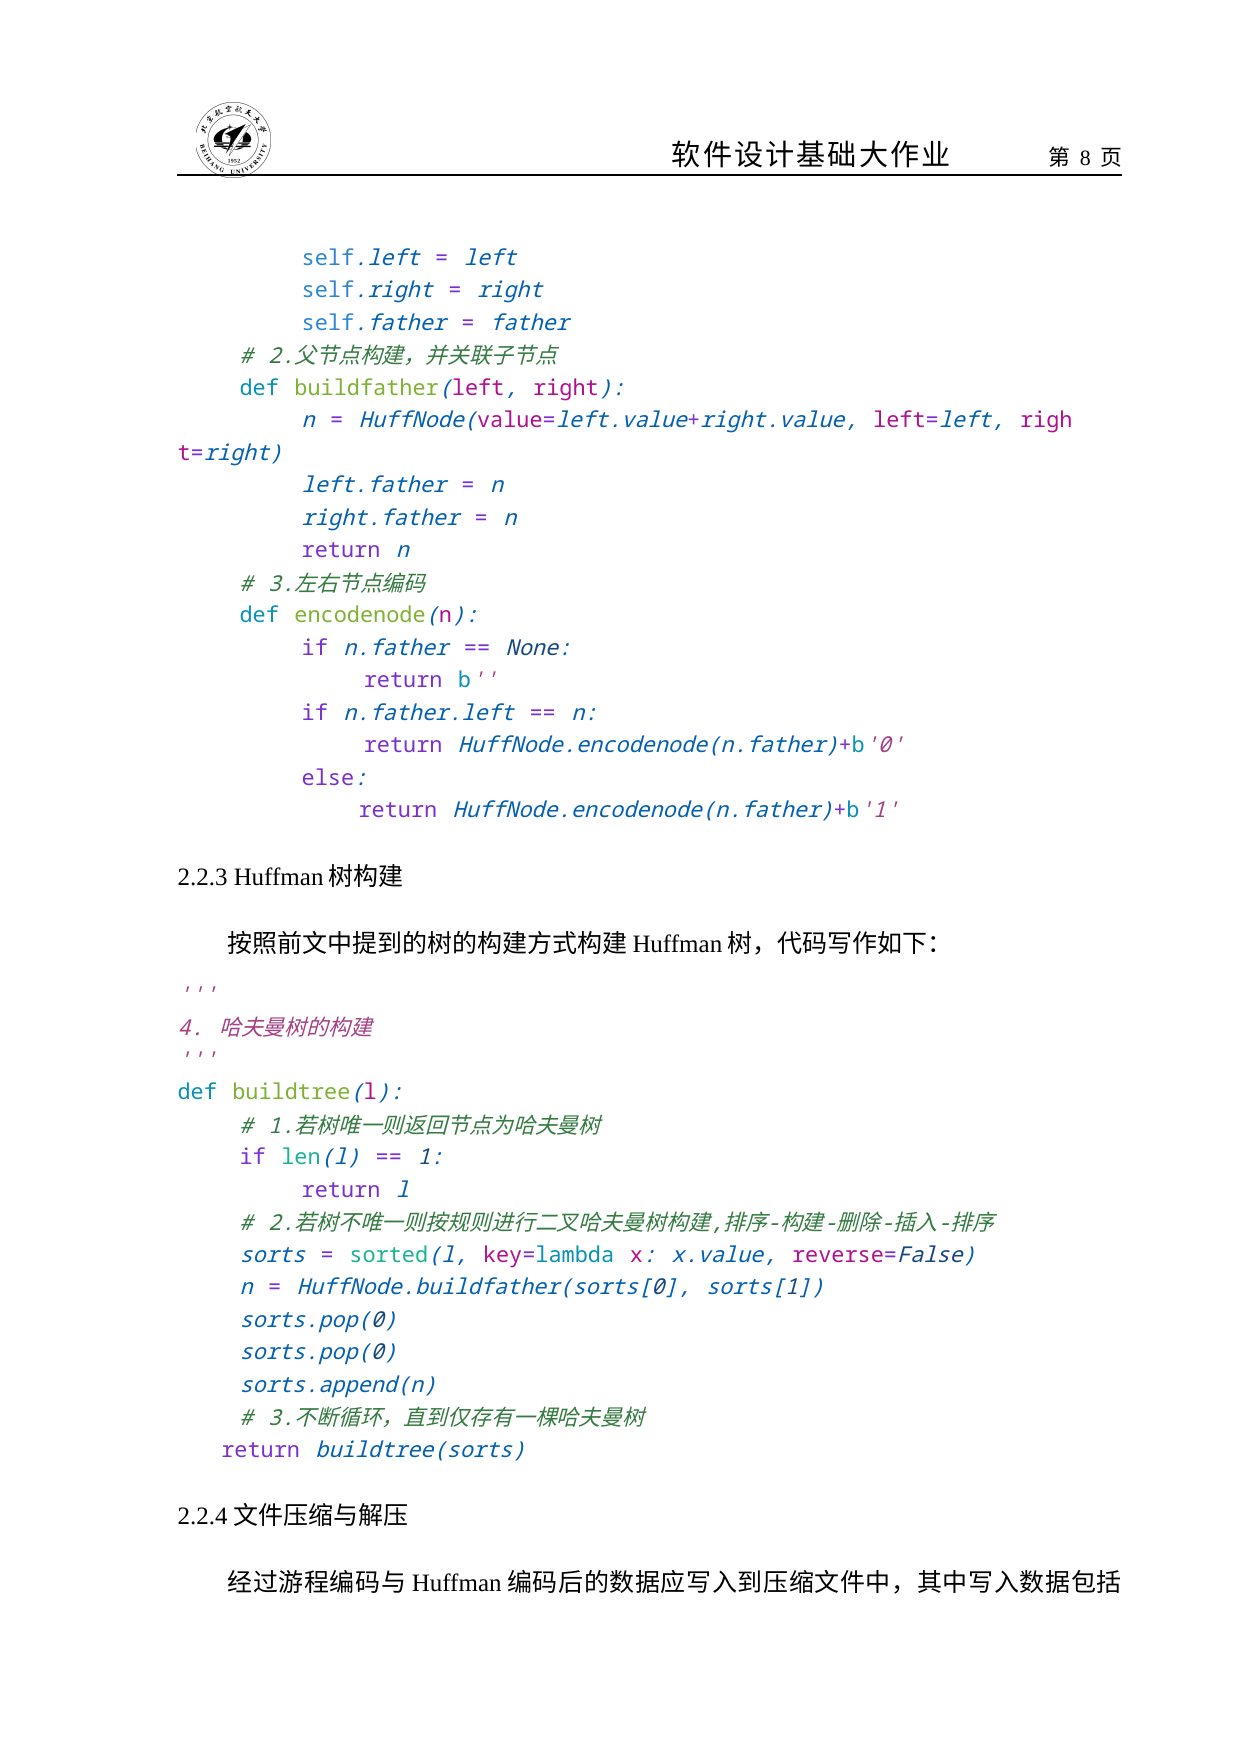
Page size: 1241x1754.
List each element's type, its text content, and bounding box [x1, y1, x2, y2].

text def buildfather(left, right): [177, 371, 1122, 403]
text # 2.若树不唯一则按规则进行二叉哈夫曼树构建,排序-构建-删除-插入-排序 [177, 1205, 1122, 1237]
text right.father = n [177, 501, 1122, 533]
text self.right = right [177, 273, 1122, 306]
text sorts = sorted(l, key=lambda x: x.value, reverse=False) [177, 1237, 1122, 1270]
text return buildtree(sorts) [177, 1432, 1122, 1465]
text left.father = n [177, 468, 1122, 501]
text if n.father == None: [177, 631, 1122, 663]
list 文件压缩与解压 [177, 1481, 1122, 1546]
text return HuffNode.encodenode(n.father)+b'0' [177, 728, 1122, 761]
text ''' [177, 977, 1122, 1010]
text # 1.若树唯一则返回节点为哈夫曼树 [177, 1107, 1122, 1140]
list Huffman树构建 [177, 842, 1122, 907]
text sorts.pop(0) [177, 1302, 1122, 1335]
text return l [177, 1172, 1122, 1205]
text self.left = left [177, 241, 1122, 273]
text 经过游程编码与Huffman编码后的数据应写入到压缩文件中，其中写入数据包括文件名、文件大小、字节宽度、字符出现频率和编码信息等。文件压缩的主要思路如下： [177, 1562, 1122, 1599]
text sorts.pop(0) [177, 1335, 1122, 1367]
text return b'' [177, 663, 1122, 696]
text else: [177, 761, 1122, 793]
text n = HuffNode(value=left.value+right.value, left=left, right=right) [177, 403, 1122, 468]
text n = HuffNode.buildfather(sorts[0], sorts[1]) [177, 1270, 1122, 1302]
text def buildtree(l): [177, 1075, 1122, 1107]
text if n.father.left == n: [177, 696, 1122, 728]
text 4. 哈夫曼树的构建 [177, 1010, 1122, 1042]
picture [196, 102, 271, 174]
text sorts.append(n) [177, 1367, 1122, 1400]
text # 2.父节点构建，并关联子节点 [177, 338, 1122, 371]
text # 3.不断循环，直到仅存有一棵哈夫曼树 [177, 1400, 1122, 1432]
text 按照前文中提到的树的构建方式构建Huffman树，代码写作如下： [177, 923, 1122, 959]
text # 3.左右节点编码 [177, 566, 1122, 598]
text self.father = father [177, 306, 1122, 338]
text def encodenode(n): [177, 598, 1122, 631]
text return n [177, 533, 1122, 566]
text ''' [177, 1042, 1122, 1075]
text return HuffNode.encodenode(n.father)+b'1' [177, 793, 1122, 826]
text if len(l) == 1: [177, 1140, 1122, 1172]
